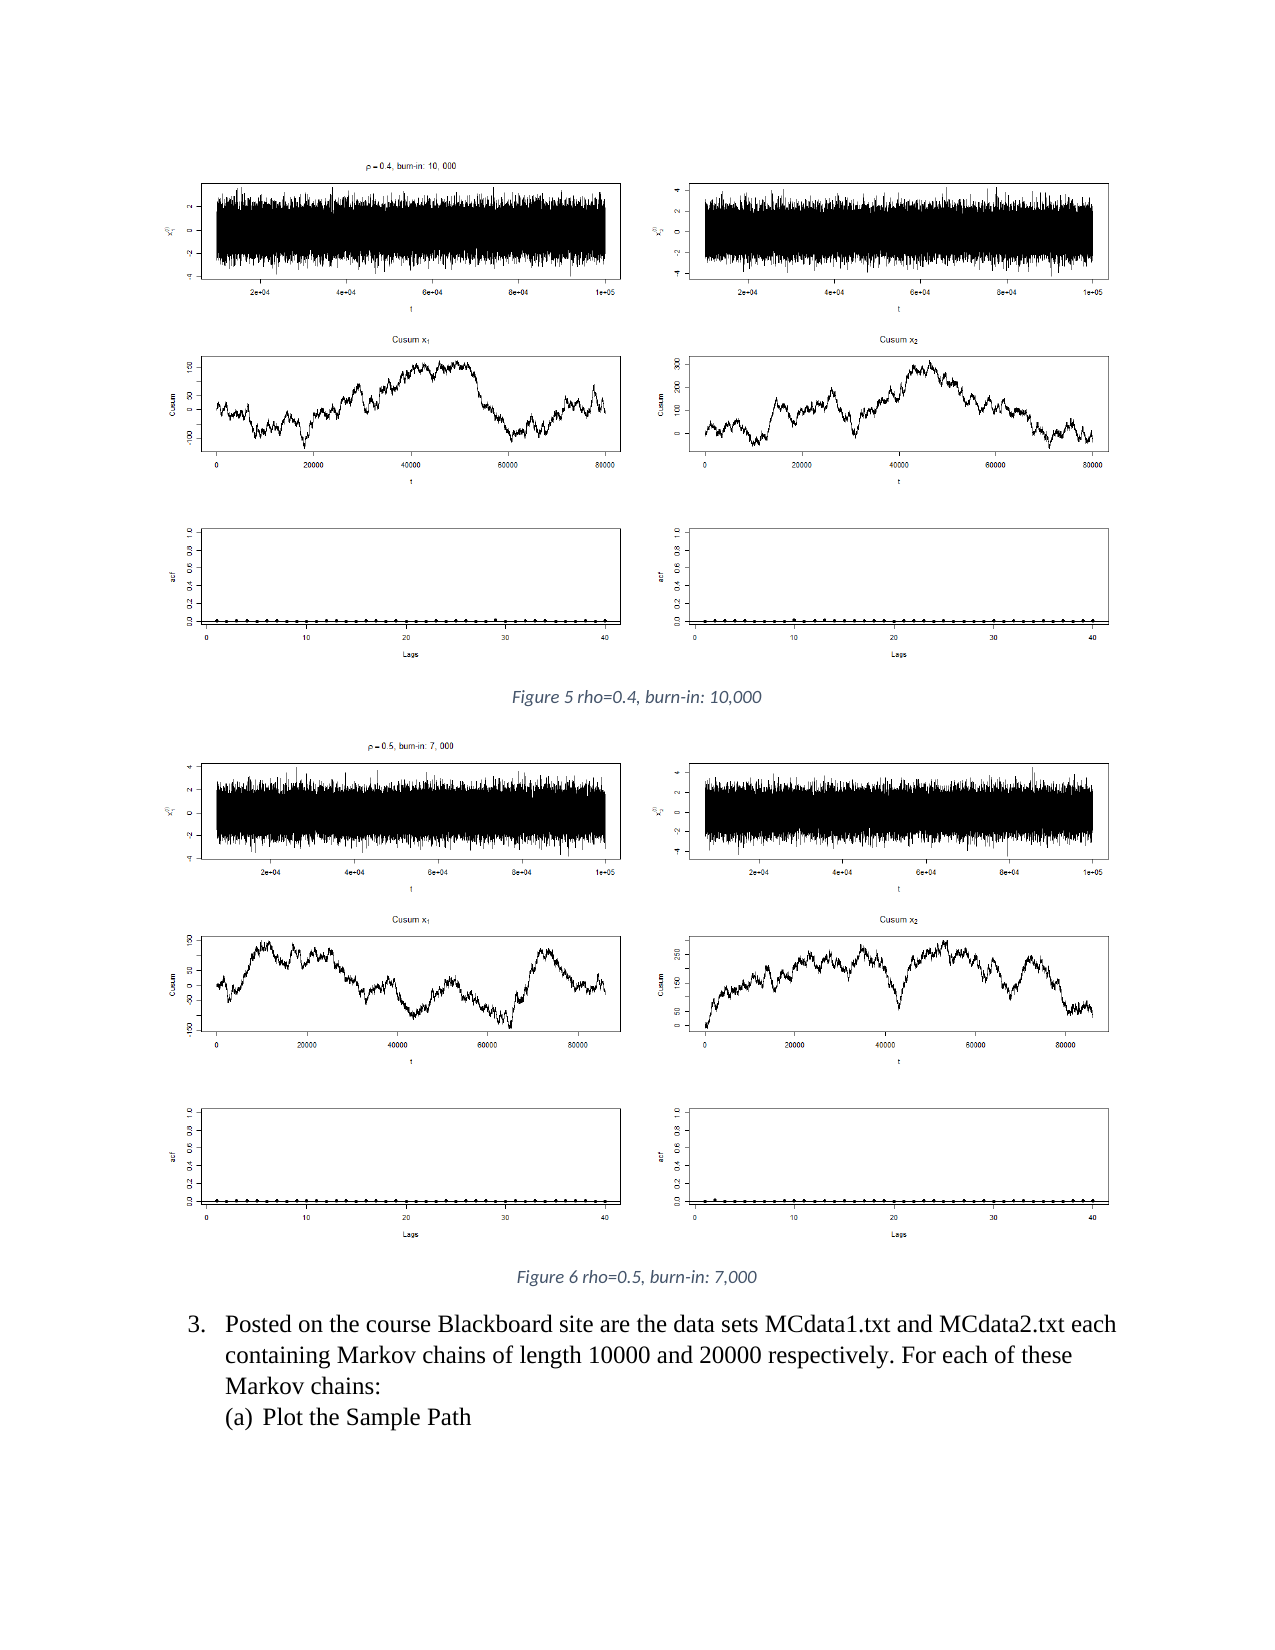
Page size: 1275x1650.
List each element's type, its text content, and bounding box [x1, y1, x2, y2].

list Plot the Sample Path [225, 1402, 1125, 1431]
picture [150, 150, 1125, 667]
list Posted on the course Blackboard site are the data sets MCdata1.txt and MCdata2.txt each containing Markov chains of length 10000 and 20000 respectively. For each of these Markov chains: [187, 1309, 1125, 1400]
picture [150, 729, 1125, 1247]
